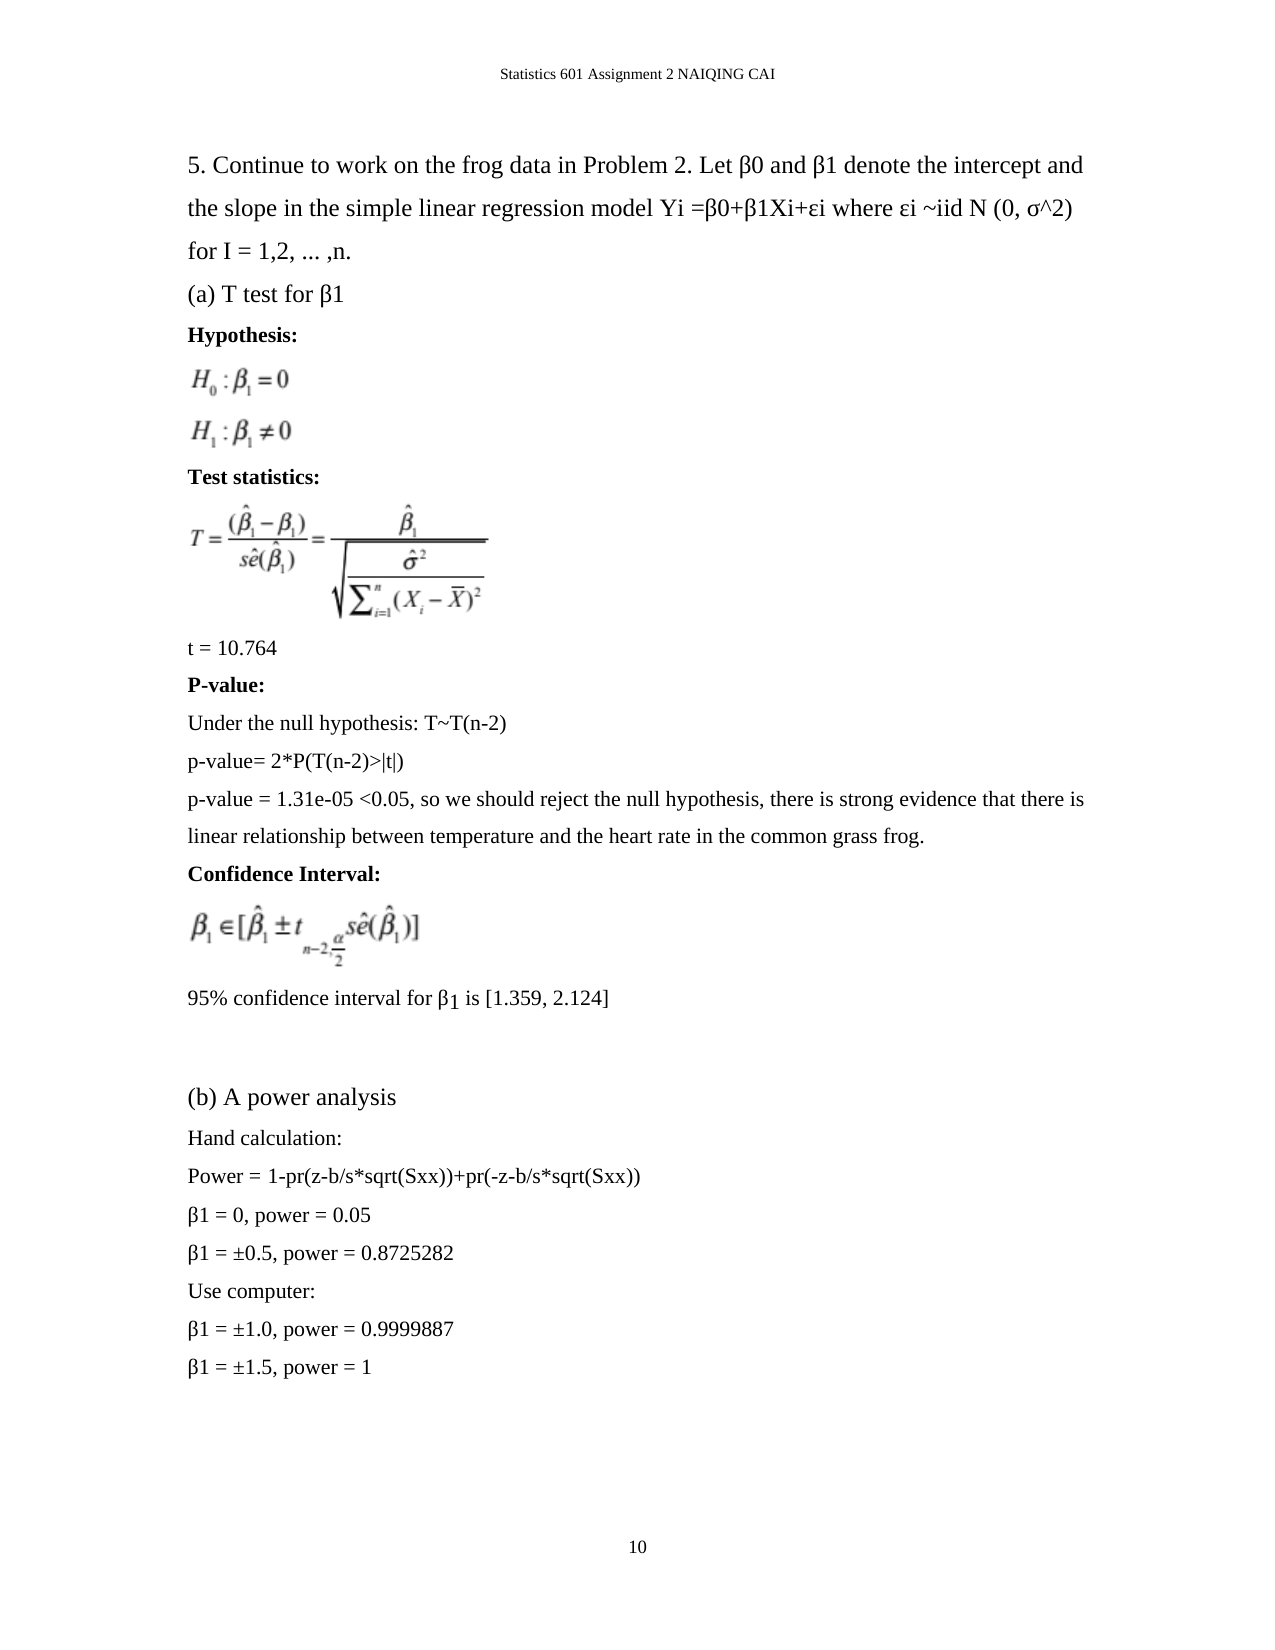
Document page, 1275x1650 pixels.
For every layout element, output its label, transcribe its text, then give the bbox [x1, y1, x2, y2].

text β1 = ±1.5, power = 1 [187, 1354, 1087, 1379]
text t = 10.764 [187, 634, 1087, 660]
text Confidence Interval: [187, 861, 1087, 887]
text Use computer: [187, 1278, 1087, 1303]
text 5. Continue to work on the frog data in Problem 2. Let β0 and β1 denote the intercept and the slope in the simple linear regression model Yi =β0+β1Xi+εi where εi ~iid N (0, σ^2) for I = 1,2, ... ,n. [187, 150, 1087, 265]
text p-value = 1.31e-05 <0.05, so we should reject the null hypothesis, there is strong evidence that there is linear relationship between temperature and the heart rate in the common grass frog. [187, 786, 1087, 849]
text P-value: [187, 672, 1087, 697]
text β1 = ±0.5, power = 0.8725282 [187, 1240, 1087, 1266]
text β1 = 0, power = 0.05 [187, 1202, 1087, 1228]
text Hand calculation: [187, 1125, 1087, 1150]
text (a) T test for β1 [187, 279, 1087, 308]
text p-value= 2*P(T(n-2)>|t|) [187, 748, 1087, 773]
text Test statistics: [187, 464, 1087, 489]
text 95% confidence interval for β1 is [1.359, 2.124] [187, 983, 1087, 1014]
text (b) A power analysis [187, 1082, 1087, 1111]
text Power = 1-pr(z-b/s*sqrt(Sxx))+pr(-z-b/s*sqrt(Sxx)) [187, 1163, 1087, 1188]
text Hypothesis: [187, 322, 1087, 348]
text β1 = ±1.0, power = 0.9999887 [187, 1316, 1087, 1341]
text Under the null hypothesis: T~T(n-2) [187, 710, 1087, 735]
